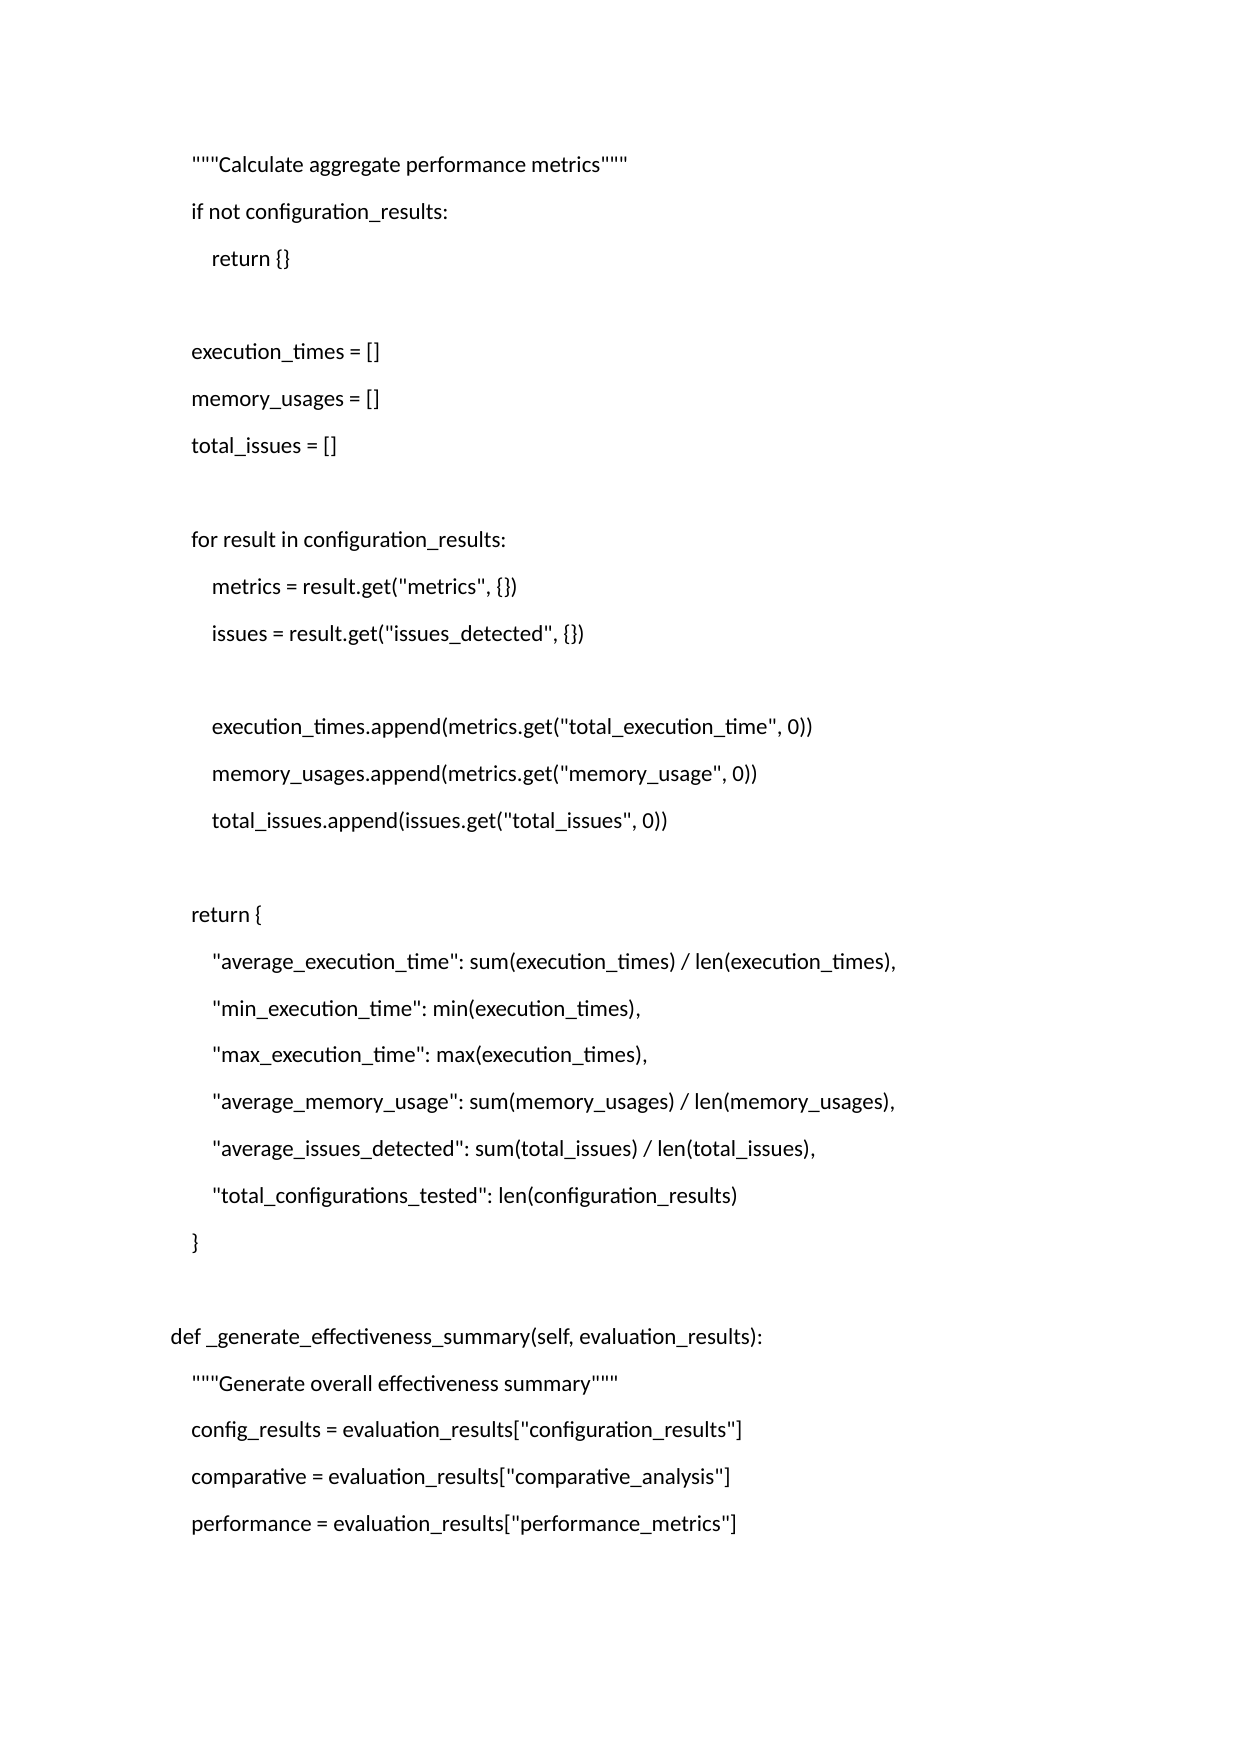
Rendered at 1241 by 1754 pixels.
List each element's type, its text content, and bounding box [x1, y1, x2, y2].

text memory_usages = [] [150, 384, 1090, 412]
text "average_issues_detected": sum(total_issues) / len(total_issues), [150, 1134, 1090, 1162]
text "average_memory_usage": sum(memory_usages) / len(memory_usages), [150, 1087, 1090, 1116]
text "average_execution_time": sum(execution_times) / len(execution_times), [150, 947, 1090, 975]
text metrics = result.get("metrics", {}) [150, 572, 1090, 600]
text return {} [150, 244, 1090, 272]
text total_issues.append(issues.get("total_issues", 0)) [150, 806, 1090, 834]
text if not configuration_results: [150, 197, 1090, 225]
text """Generate overall effectiveness summary""" [150, 1369, 1090, 1397]
text issues = result.get("issues_detected", {}) [150, 619, 1090, 647]
text "max_execution_time": max(execution_times), [150, 1041, 1090, 1069]
text for result in configuration_results: [150, 525, 1090, 553]
text config_results = evaluation_results["configuration_results"] [150, 1416, 1090, 1444]
text "min_execution_time": min(execution_times), [150, 994, 1090, 1022]
text def _generate_effectiveness_summary(self, evaluation_results): [150, 1322, 1090, 1350]
text """Calculate aggregate performance metrics""" [150, 150, 1090, 178]
text memory_usages.append(metrics.get("memory_usage", 0)) [150, 759, 1090, 787]
text return { [150, 900, 1090, 928]
text performance = evaluation_results["performance_metrics"] [150, 1509, 1090, 1537]
text comparative = evaluation_results["comparative_analysis"] [150, 1462, 1090, 1491]
text total_issues = [] [150, 431, 1090, 459]
text } [150, 1228, 1090, 1256]
text execution_times.append(metrics.get("total_execution_time", 0)) [150, 712, 1090, 741]
text execution_times = [] [150, 337, 1090, 366]
text "total_configurations_tested": len(configuration_results) [150, 1181, 1090, 1209]
